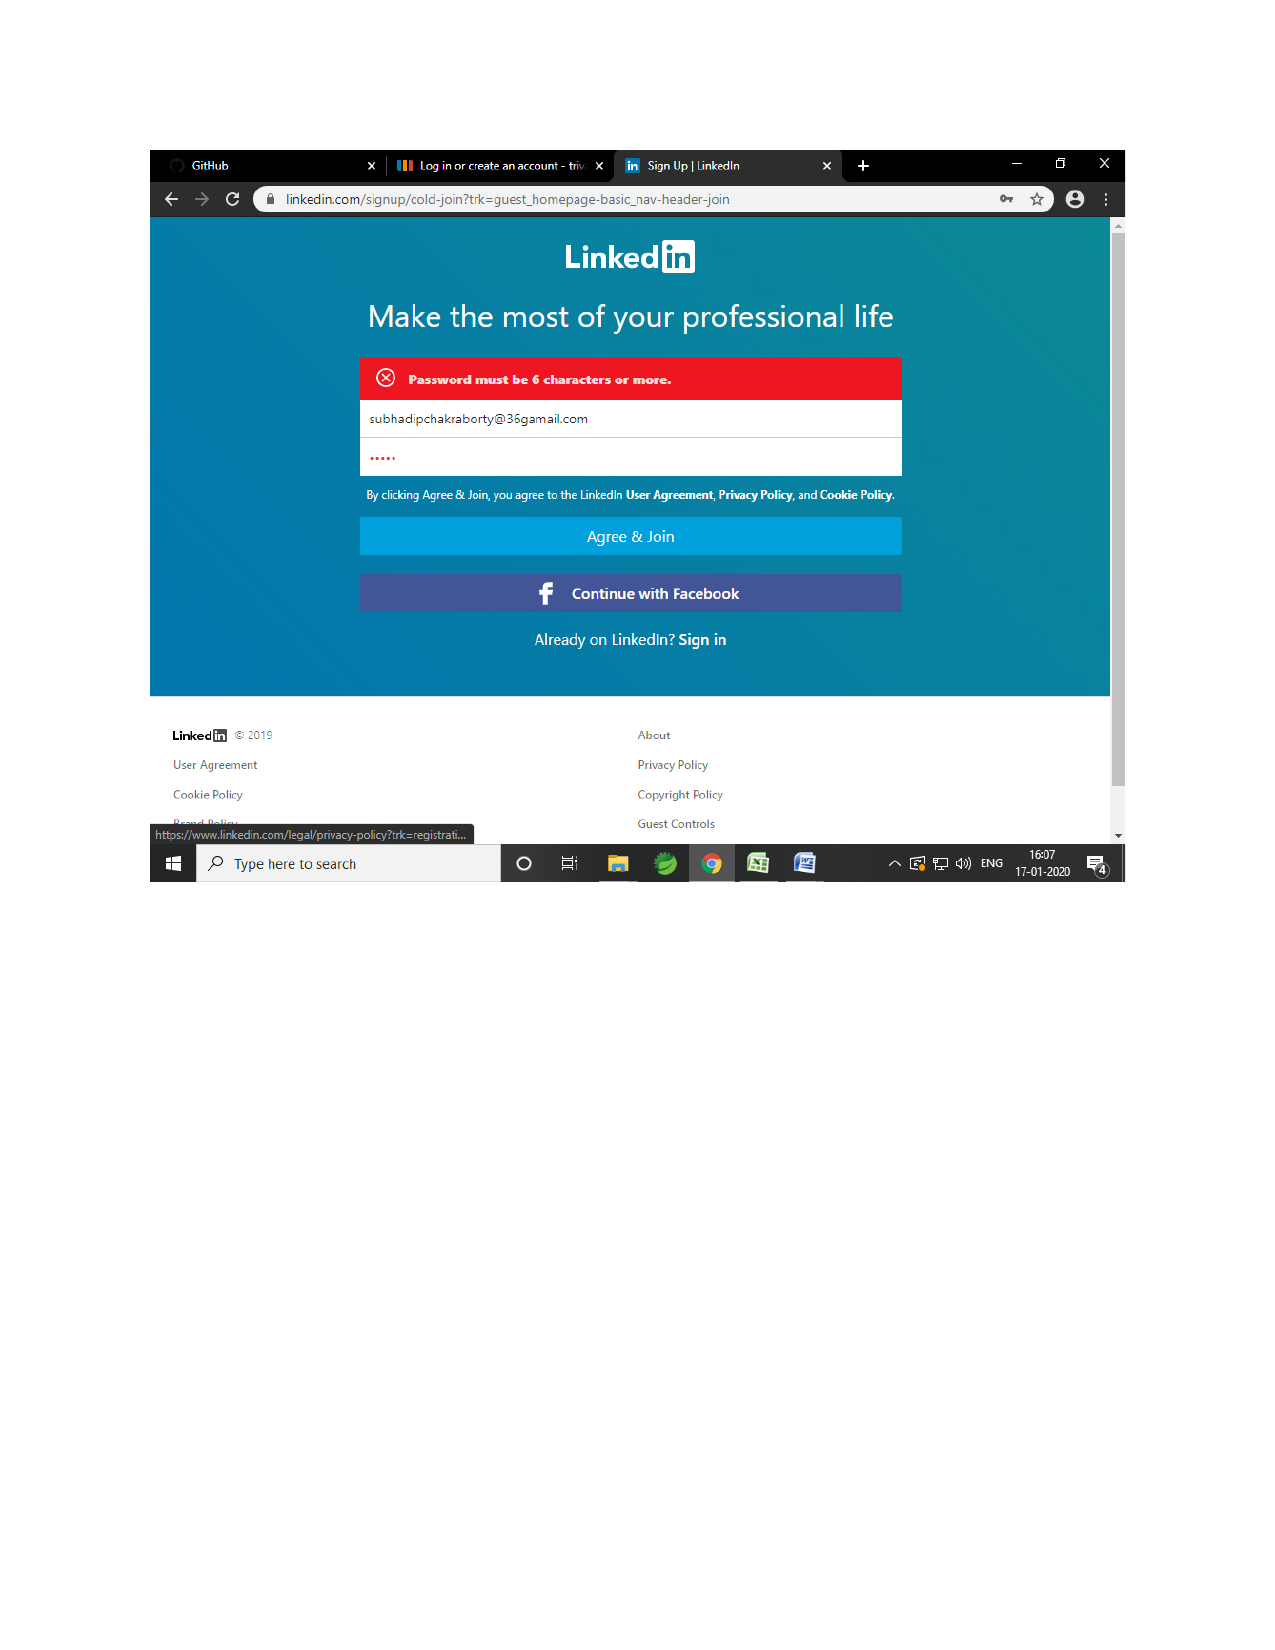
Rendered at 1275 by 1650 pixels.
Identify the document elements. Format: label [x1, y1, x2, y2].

picture [428, 313, 440, 326]
picture [504, 313, 508, 326]
picture [629, 634, 635, 644]
picture [648, 313, 656, 326]
picture [150, 150, 1125, 882]
picture [530, 313, 544, 326]
picture [684, 313, 688, 333]
picture [468, 313, 475, 326]
picture [371, 306, 377, 326]
picture [518, 313, 525, 326]
picture [665, 313, 669, 326]
picture [717, 313, 726, 326]
picture [625, 253, 638, 268]
picture [630, 313, 644, 326]
picture [560, 308, 568, 326]
picture [479, 313, 492, 326]
picture [509, 313, 517, 326]
picture [361, 575, 901, 611]
picture [840, 491, 846, 498]
picture [702, 313, 706, 326]
picture [567, 246, 579, 267]
picture [597, 305, 605, 326]
picture [548, 313, 556, 318]
picture [610, 246, 622, 267]
picture [712, 314, 716, 325]
picture [413, 305, 423, 326]
picture [451, 308, 459, 324]
picture [396, 319, 403, 326]
picture [674, 494, 687, 498]
picture [399, 313, 408, 326]
picture [772, 491, 782, 498]
picture [579, 313, 594, 326]
picture [690, 492, 711, 498]
picture [378, 306, 392, 326]
picture [642, 246, 657, 268]
picture [689, 313, 698, 326]
picture [592, 253, 605, 267]
